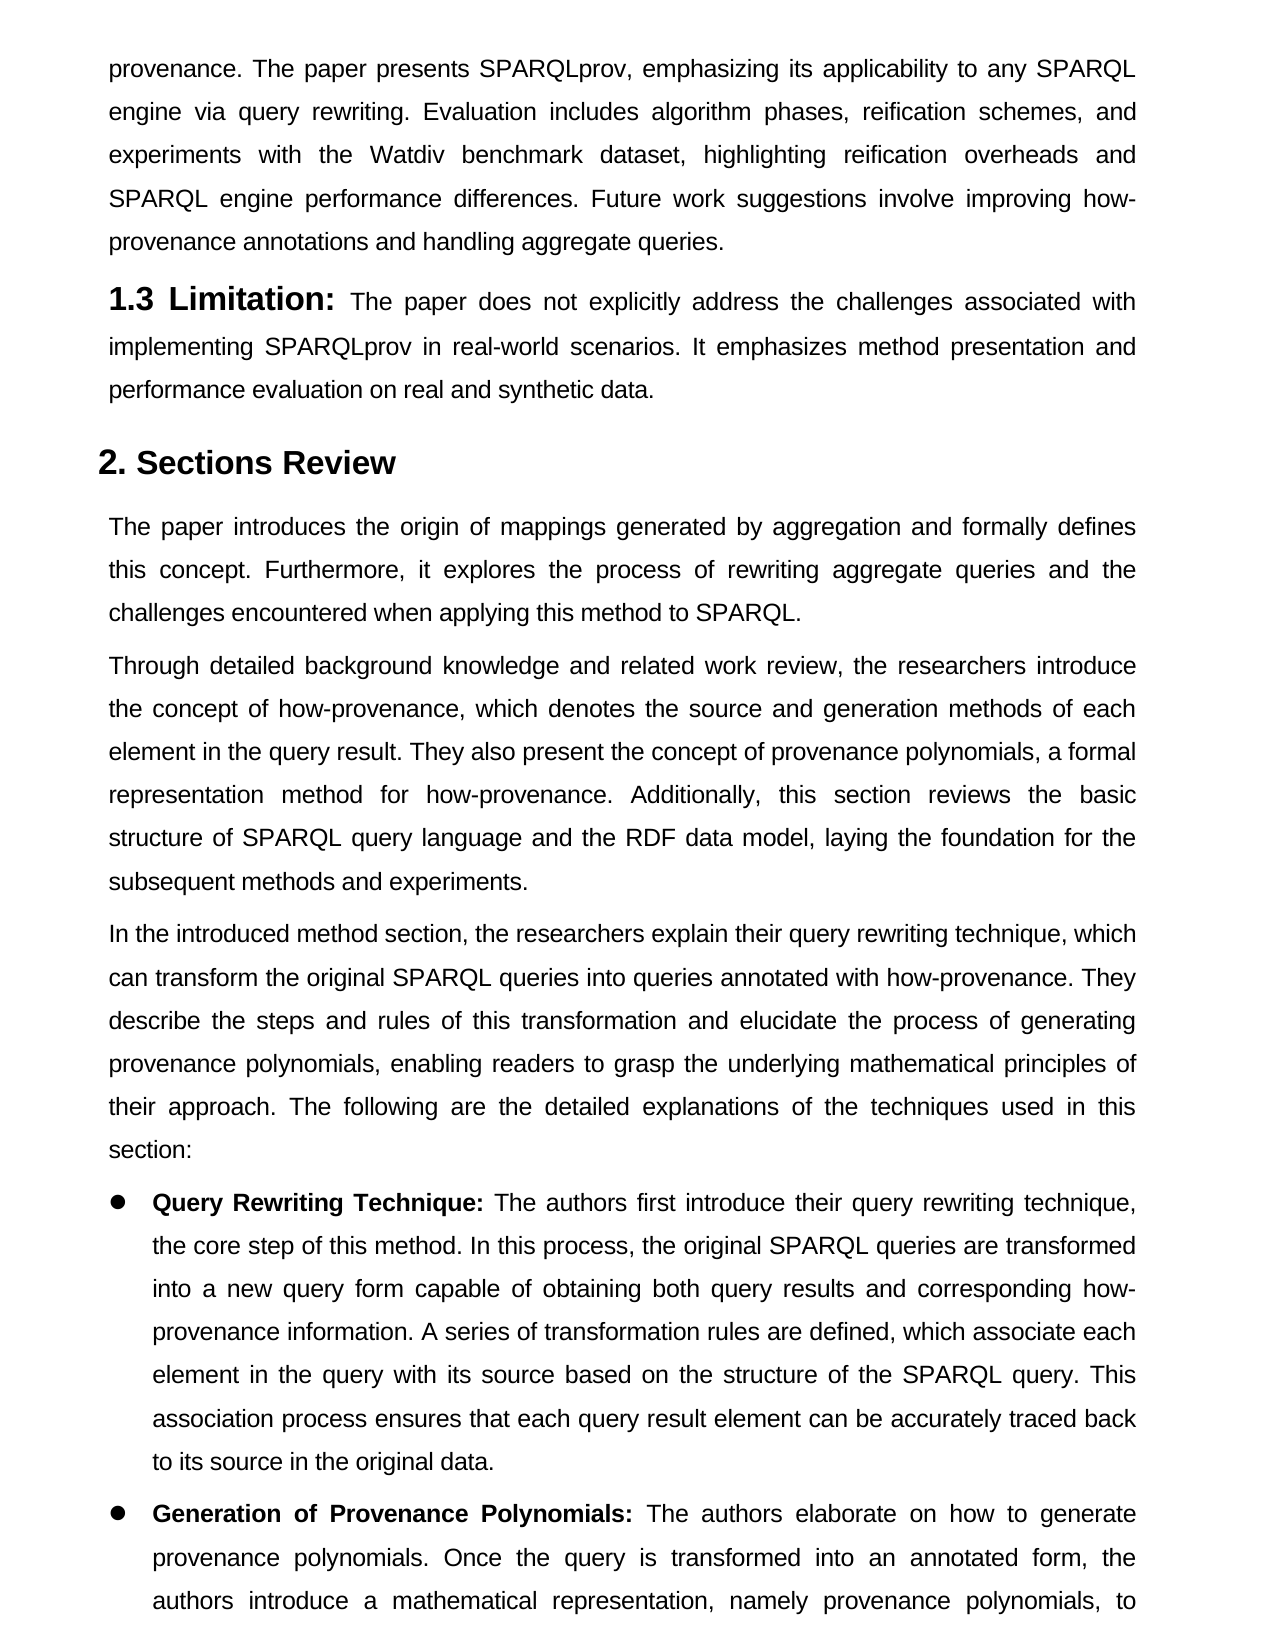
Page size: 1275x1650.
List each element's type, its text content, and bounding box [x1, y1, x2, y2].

text The paper introduces the origin of mappings generated by aggregation and formally defines this concept. Furthermore, it explores the process of rewriting aggregate queries and the challenges encountered when applying this method to SPARQL. [108, 512, 1137, 627]
text In the introduced method section, the researchers explain their query rewriting technique, which can transform the original SPARQL queries into queries annotated with how-provenance. They describe the steps and rules of this transformation and elucidate the process of generating provenance polynomials, enabling readers to grasp the underlying mathematical principles of their approach. The following are the detailed explanations of the techniques used in this section: [108, 919, 1137, 1164]
subtitle Sections Review [98, 441, 1181, 482]
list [108, 1499, 1137, 1614]
list Query Rewriting Technique: The authors first introduce their query rewriting technique, the core step of this method. In this process, the original SPARQL queries are transformed into a new query form capable of obtaining both query results and corresponding how-provenance information. A series of transformation rules are defined, which associate each element in the query with its source based on the structure of the SPARQL query. This association process ensures that each query result element can be accurately traced back to its source in the original data. [108, 1188, 1137, 1475]
text Through detailed background knowledge and related work review, the researchers introduce the concept of how-provenance, which denotes the source and generation methods of each element in the query result. They also present the concept of provenance polynomials, a formal representation method for how-provenance. Additionally, this section reviews the basic structure of SPARQL query language and the RDF data model, laying the foundation for the subsequent methods and experiments. [108, 651, 1137, 895]
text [108, 54, 1137, 255]
text 1.3 Limitation: The paper does not explicitly address the challenges associated with implementing SPARQLprov in real-world scenarios. It emphasizes method presentation and performance evaluation on real and synthetic data. [108, 279, 1137, 404]
